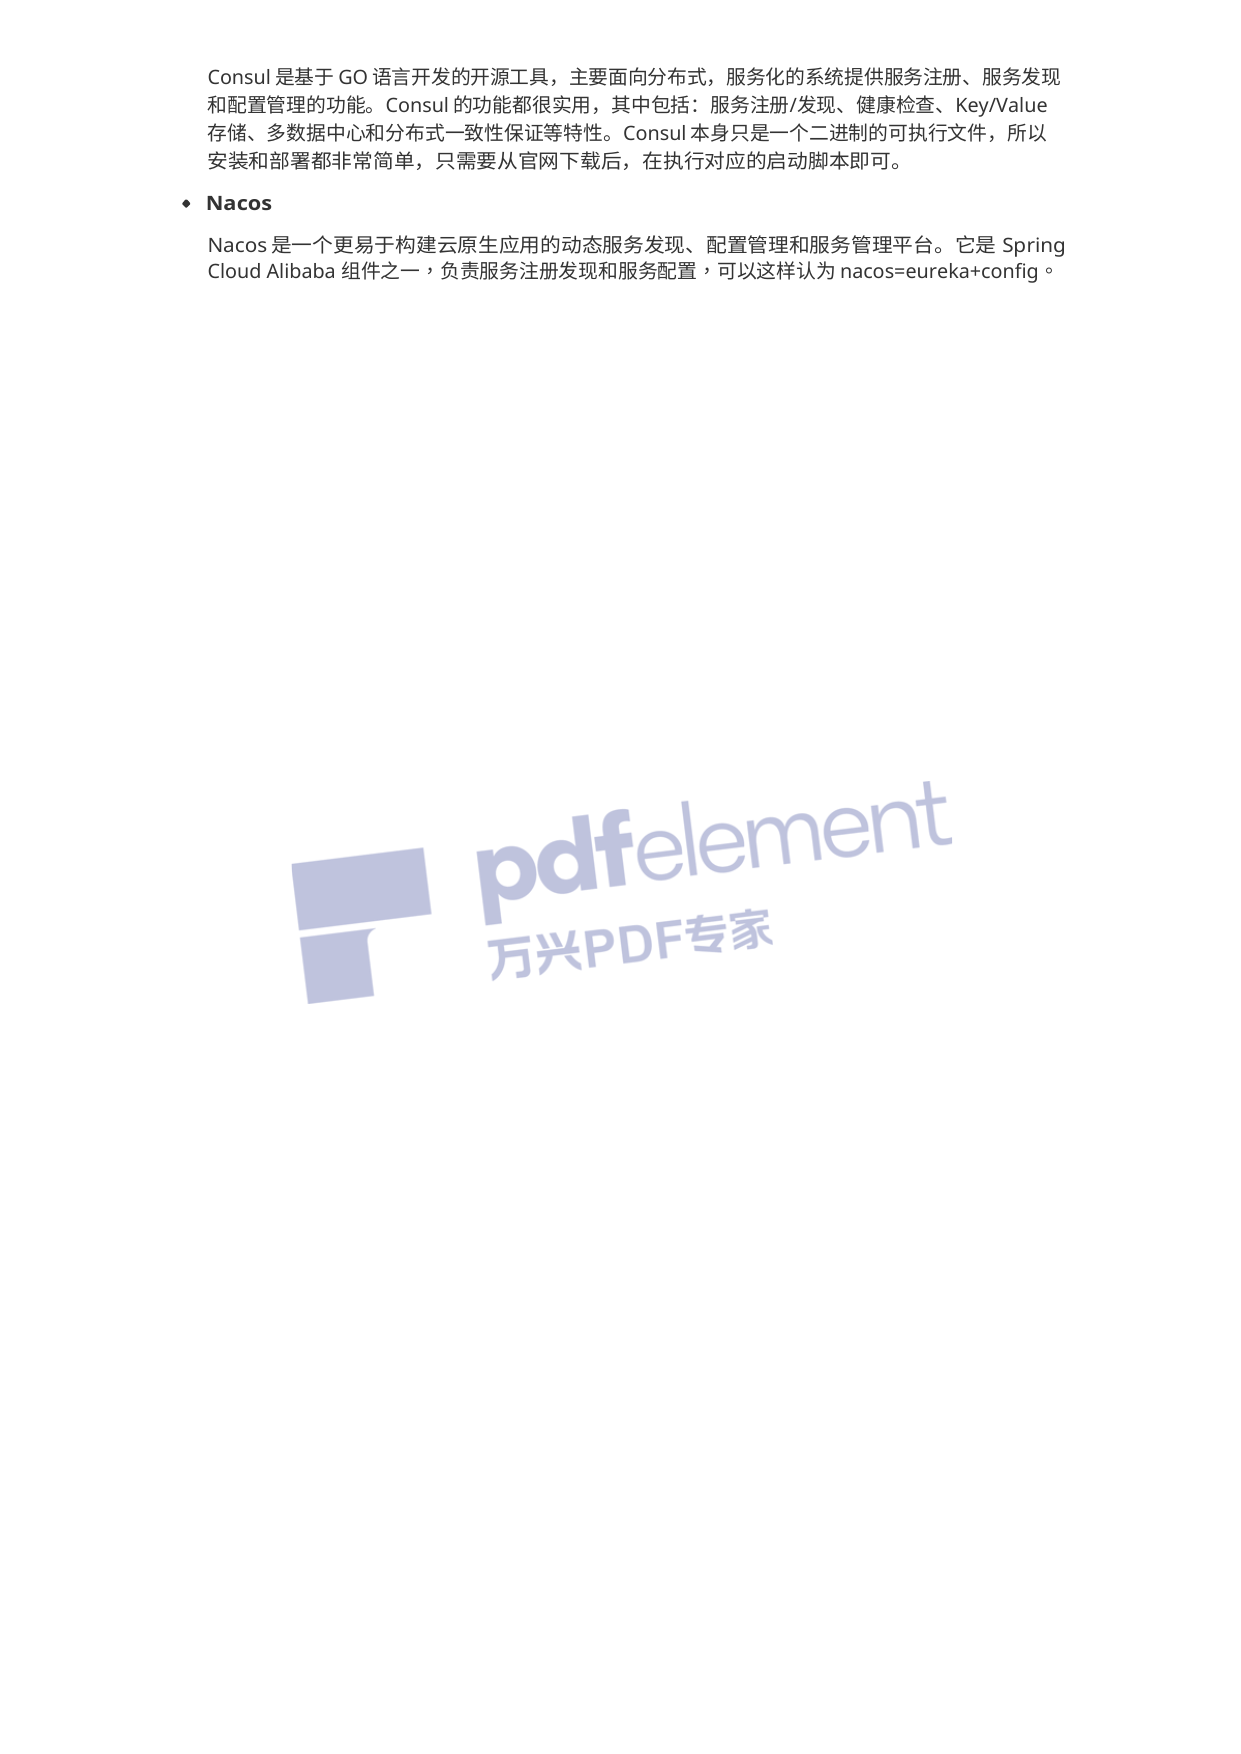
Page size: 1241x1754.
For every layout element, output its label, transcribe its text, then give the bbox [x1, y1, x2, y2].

picture [291, 781, 953, 1004]
text Consul是基于GO语言开发的开源工具，主要面向分布式，服务化的系统提供服务注册、服务发现 和配置管理的功能。Consul的功能都很实用，其中包括：服务注册/发现、健康检查、Key/Value 存储、多数据中心和分布式一致性保证等特性。Consul本身只是一个二进制的可执行文件，所以 安装和部署都非常简单，只需要从官网下载后，在执行对应的启动脚本即可。 [207, 62, 1076, 174]
text Nacos是一个更易于构建云原生应用的动态服务发现、配置管理和服务管理平台。它是 Spring Cloud Alibaba 组件之一，负责服务注册发现和服务配置，可以这样认为nacos=eureka+conﬁg。 [207, 230, 1074, 285]
subtitle Nacos [155, 189, 322, 216]
